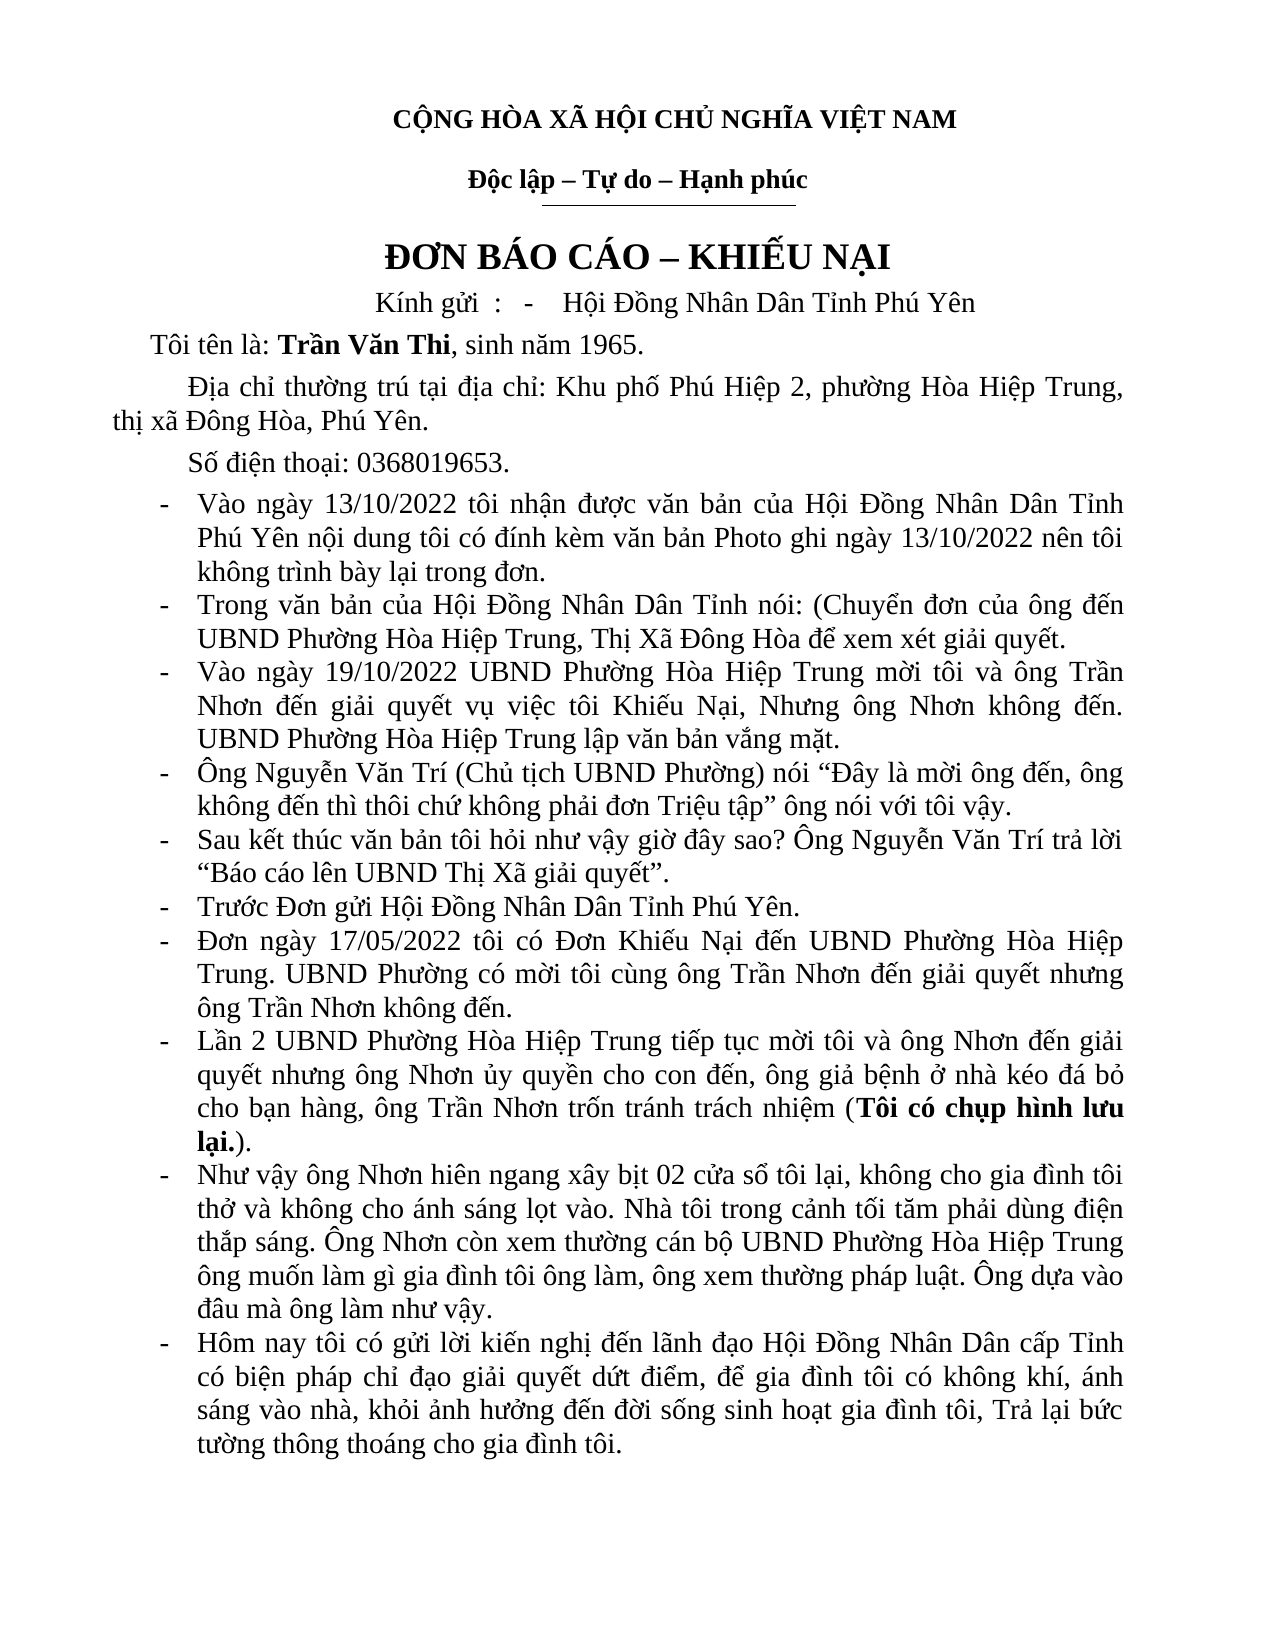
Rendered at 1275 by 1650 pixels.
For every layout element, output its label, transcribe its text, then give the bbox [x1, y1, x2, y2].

list Vào ngày 19/10/2022 UBND Phường Hòa Hiệp Trung mời tôi và ông Trần Nhơn đến giải quyết vụ việc tôi Khiếu Nại, Nhưng ông Nhơn không đến. UBND Phường Hòa Hiệp Trung lập văn bản vắng mặt. [159, 654, 1125, 755]
list Như vậy ông Nhơn hiên ngang xây bịt 02 cửa sổ tôi lại, không cho gia đình tôi thở và không cho ánh sáng lọt vào. Nhà tôi trong cảnh tối tăm phải dùng điện thắp sáng. Ông Nhơn còn xem thường cán bộ UBND Phường Hòa Hiệp Trung ông muốn làm gì gia đình tôi ông làm, ông xem thường pháp luật. Ông dựa vào đâu mà ông làm như vậy. [159, 1157, 1125, 1325]
text Kính gửi : - Hội Đồng Nhân Dân Tỉnh Phú Yên [375, 286, 1125, 319]
text CỘNG HÒA XÃ HỘI CHỦ NGHĨA VIỆT [225, 103, 1125, 134]
list Trước Đơn gửi Hội Đồng Nhân Dân Tỉnh Phú Yên. [159, 889, 1125, 923]
text Độc lập – Tự do – Hạnh phúc [150, 163, 1125, 194]
text Tôi tên là: Trần Văn Thi, sinh năm 1965. [150, 327, 1125, 361]
list Hôm nay tôi có gửi lời kiến nghị đến lãnh đạo Hội Đồng Nhân Dân cấp Tỉnh có biện pháp chỉ đạo giải quyết dứt điểm, để gia đình tôi có không khí, ánh sáng vào nhà, khỏi ảnh hưởng đến đời sống sinh hoạt gia đình tôi, Trả lại bức tường thông thoáng cho gia đình tôi. [159, 1325, 1125, 1459]
text Số điện thoại: 0368019653. [112, 445, 1125, 478]
text Địa chỉ thường trú tại địa chỉ: Khu phố Phú Hiệp 2, phường Hòa Hiệp Trung, thị xã Đông Hòa, Phú Yên. [112, 369, 1125, 436]
list Ông Nguyễn Văn Trí (Chủ tịch UBND Phường) nói “Đây là mời ông đến, ông không đến thì thôi chứ không phải đơn Triệu tập” ông nói với tôi vậy. [159, 755, 1125, 822]
list Sau kết thúc văn bản tôi hỏi như vậy giờ đây sao? Ông Nguyễn Văn Trí trả lời “Báo cáo lên UBND Thị Xã giải quyết”. [159, 822, 1125, 889]
list Đơn ngày 17/05/2022 tôi có Đơn Khiếu Nại đến UBND Phường Hòa Hiệp Trung. UBND Phường có mời tôi cùng ông Trần Nhơn đến giải quyết nhưng ông Trần Nhơn không đến. [159, 923, 1125, 1023]
list Trong văn bản của Hội Đồng Nhân Dân Tỉnh nói: (Chuyển đơn của ông đến UBND Phường Hòa Hiệp Trung, Thị Xã Đông Hòa để xem xét giải quyết. [159, 587, 1125, 654]
list Vào ngày 13/10/2022 tôi nhận được văn bản của Hội Đồng Nhân Dân Tỉnh Phú Yên nội dung tôi có đính kèm văn bản Photo ghi ngày 13/10/2022 nên tôi không trình bày lại trong đơn. [159, 487, 1125, 587]
text ĐƠN BÁO CÁO – KHIẾU NẠI [150, 234, 1125, 277]
list Lần 2 UBND Phường Hòa Hiệp Trung tiếp tục mời tôi và ông Nhơn đến giải quyết nhưng ông Nhơn ủy quyền cho con đến, ông giả bệnh ở nhà kéo đá bỏ cho bạn hàng, ông Trần Nhơn trốn tránh trách nhiệm (Tôi có chụp hình lưu lại.). [159, 1023, 1125, 1157]
